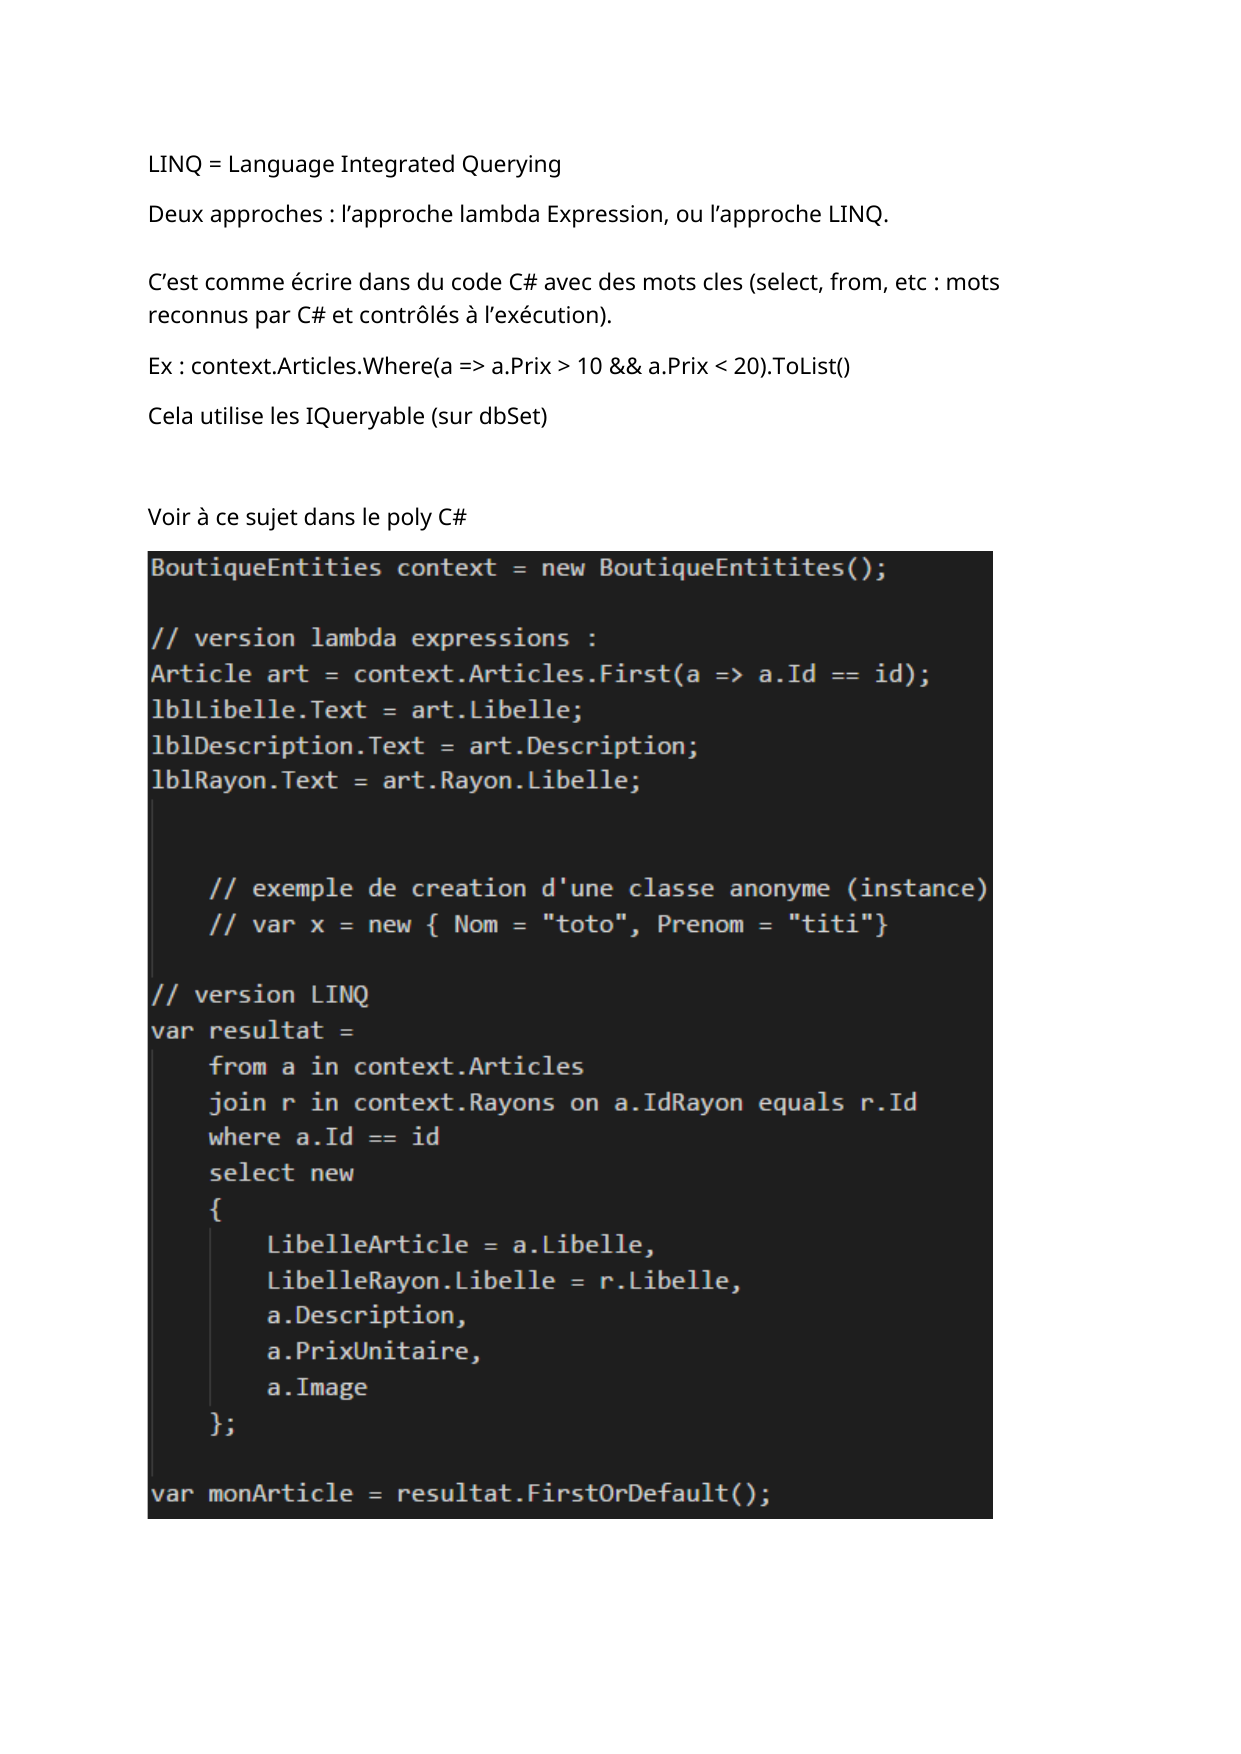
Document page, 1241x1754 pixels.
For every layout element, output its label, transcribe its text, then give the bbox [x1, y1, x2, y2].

text Ex : context.Articles.Where(a => a.Prix > 10 && a.Prix < 20).ToList() [148, 350, 1093, 381]
text Deux approches : l’approche lambda Expression, ou l’approche LINQ. C’est comme écrire dans du code C# avec des mots cles (select, from, etc : mots reconnus par C# et contrôlés à l’exécution). [148, 198, 1093, 331]
text Voir à ce sujet dans le poly C# [148, 501, 1093, 532]
picture [147, 551, 993, 1519]
text LINQ = Language Integrated Querying [148, 148, 1093, 179]
text Cela utilise les IQueryable (sur dbSet) [148, 400, 1093, 431]
